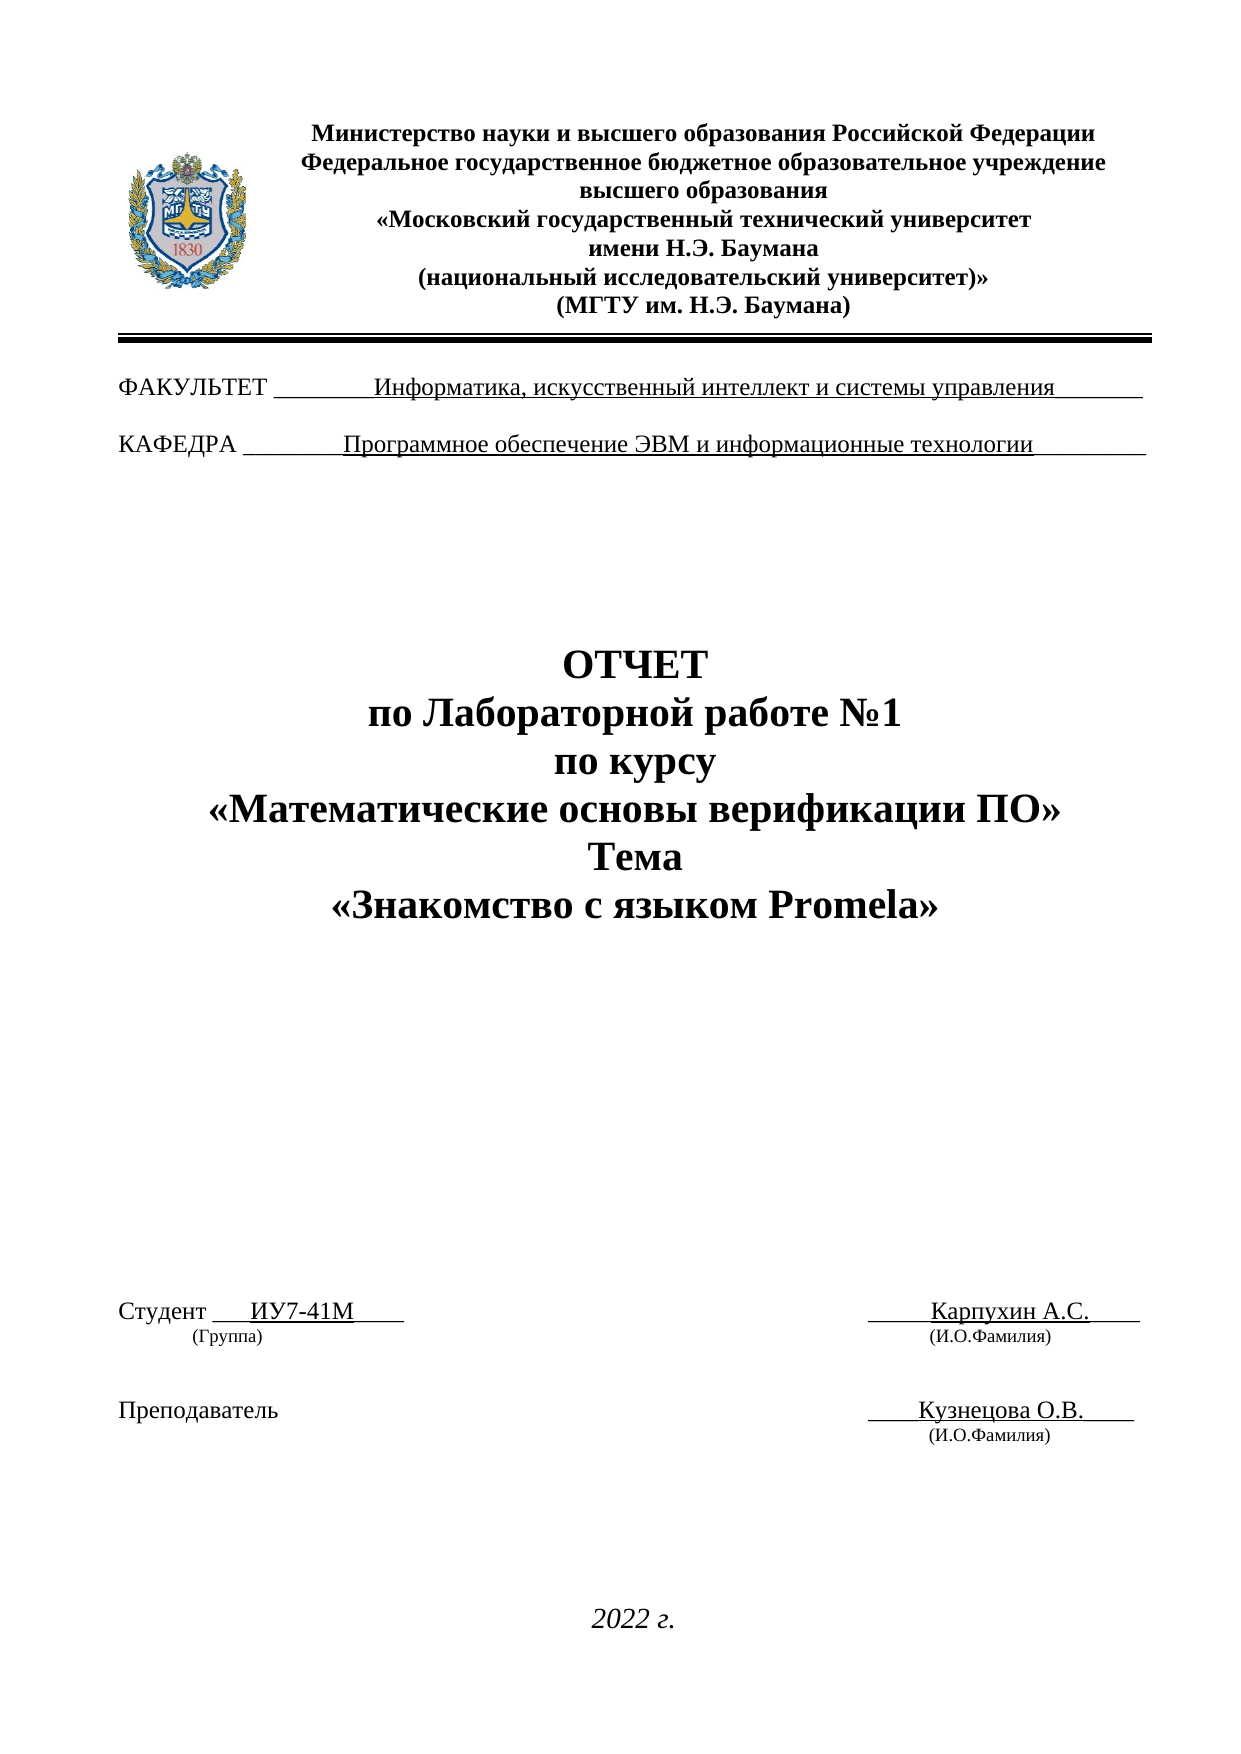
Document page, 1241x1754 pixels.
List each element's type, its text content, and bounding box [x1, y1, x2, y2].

text по Лабораторной работе №1 [118, 688, 1152, 736]
text Студент ___ИУ7-41М____ _____Карпухин А.С.____ [118, 1296, 1152, 1325]
text (И.О.Фамилия) [827, 1423, 1078, 1445]
text ФАКУЛЬТЕТ ________Информатика, искусственный интеллект и системы управления_______ [118, 372, 1152, 400]
text Преподаватель ____Кузнецова О.В.____ [118, 1395, 1152, 1423]
table_header Министерство науки и высшего образования Российской Федерации Федеральное государственное бюджетное образовательное учреждение высшего образования «Московский государственный технический университет имени Н.Э. Баумана (национальный исследовательский университет)» (МГТУ им. Н.Э. Баумана) [262, 118, 1144, 319]
text Тема [118, 832, 1152, 879]
text «Знакомство с языком Promela» [118, 879, 1152, 927]
table_header [118, 118, 262, 319]
text «Математические основы верификации ПО» [118, 784, 1152, 832]
text (Группа) (И.О.Фамилия) [118, 1325, 1093, 1347]
text КАФЕДРА ________Программное обеспечение ЭВМ и информационные технологии_________ [118, 429, 1152, 458]
text 2022 г. [118, 1601, 1152, 1634]
picture [127, 152, 246, 287]
text ОТЧЕТ [118, 640, 1152, 688]
text по курсу [118, 736, 1152, 784]
